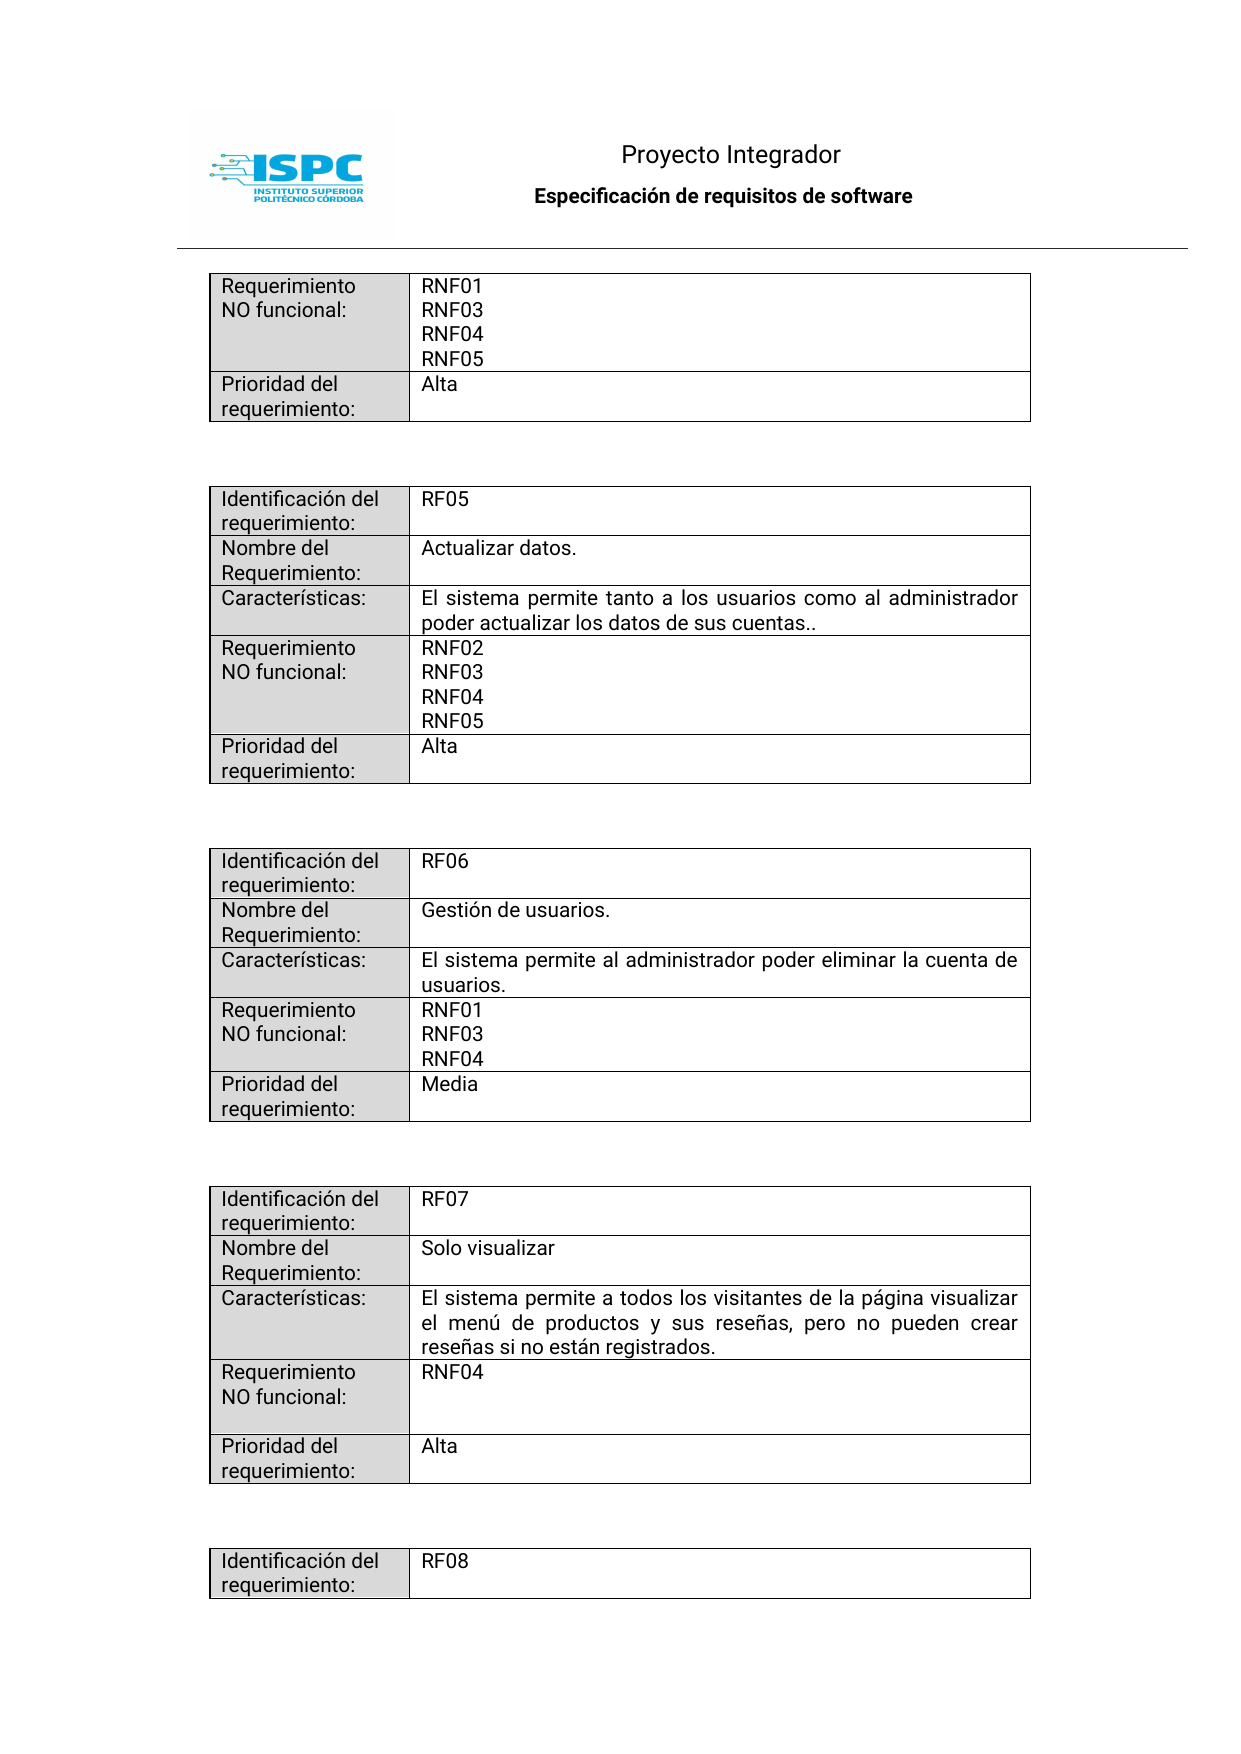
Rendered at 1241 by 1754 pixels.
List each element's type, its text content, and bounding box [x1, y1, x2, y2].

table_cell Requerimiento NO funcional: [211, 1360, 409, 1433]
table_header Identificación del requerimiento: [211, 1187, 409, 1235]
table_cell Requerimiento NO funcional: [211, 998, 409, 1071]
table_cell RNF02 RNF03 RNF04 RNF05 [410, 636, 1030, 733]
table_cell Prioridad del requerimiento: [211, 735, 409, 783]
table_cell El sistema permite tanto a los usuarios como al administrador poder actualizar los datos de sus cuentas.. [410, 586, 1030, 635]
table_cell Prioridad del requerimiento: [211, 372, 409, 421]
table_cell Nombre del Requerimiento: [211, 899, 409, 947]
table_cell El sistema permite a todos los visitantes de la página visualizar el menú de productos y sus reseñas, pero no pueden crear reseñas si no están registrados. [410, 1286, 1030, 1359]
table_cell RNF04 [410, 1360, 1030, 1433]
table_cell Características: [211, 948, 409, 997]
table_header RF06 [410, 849, 1030, 897]
table_cell RNF01 RNF03 RNF04 [410, 998, 1030, 1071]
table_cell Actualizar datos. [410, 536, 1030, 585]
table_header Identificación del requerimiento: [211, 1549, 409, 1597]
table_cell Alta [410, 1435, 1030, 1483]
table_cell Media [410, 1072, 1030, 1121]
table_cell Solo visualizar [410, 1236, 1030, 1285]
table_cell Nombre del Requerimiento: [211, 1236, 409, 1285]
table_cell Requerimiento NO funcional: [211, 274, 409, 371]
table_header RF05 [410, 487, 1030, 535]
table_header RF08 [410, 1549, 1030, 1597]
table_cell Requerimiento NO funcional: [211, 636, 409, 733]
table_cell Características: [211, 586, 409, 635]
table_header Identificación del requerimiento: [211, 849, 409, 897]
table_cell Prioridad del requerimiento: [211, 1072, 409, 1121]
table_cell Alta [410, 372, 1030, 421]
table_header Identificación del requerimiento: [211, 487, 409, 535]
table_cell Prioridad del requerimiento: [211, 1435, 409, 1483]
table_cell Alta [410, 735, 1030, 783]
table_cell Gestión de usuarios. [410, 899, 1030, 947]
table_cell El sistema permite al administrador poder eliminar la cuenta de usuarios. [410, 948, 1030, 997]
table_cell Características: [211, 1286, 409, 1359]
table_cell Nombre del Requerimiento: [211, 536, 409, 585]
table_cell RNF01 RNF03 RNF04 RNF05 [410, 274, 1030, 371]
table_header RF07 [410, 1187, 1030, 1235]
picture [188, 108, 395, 241]
